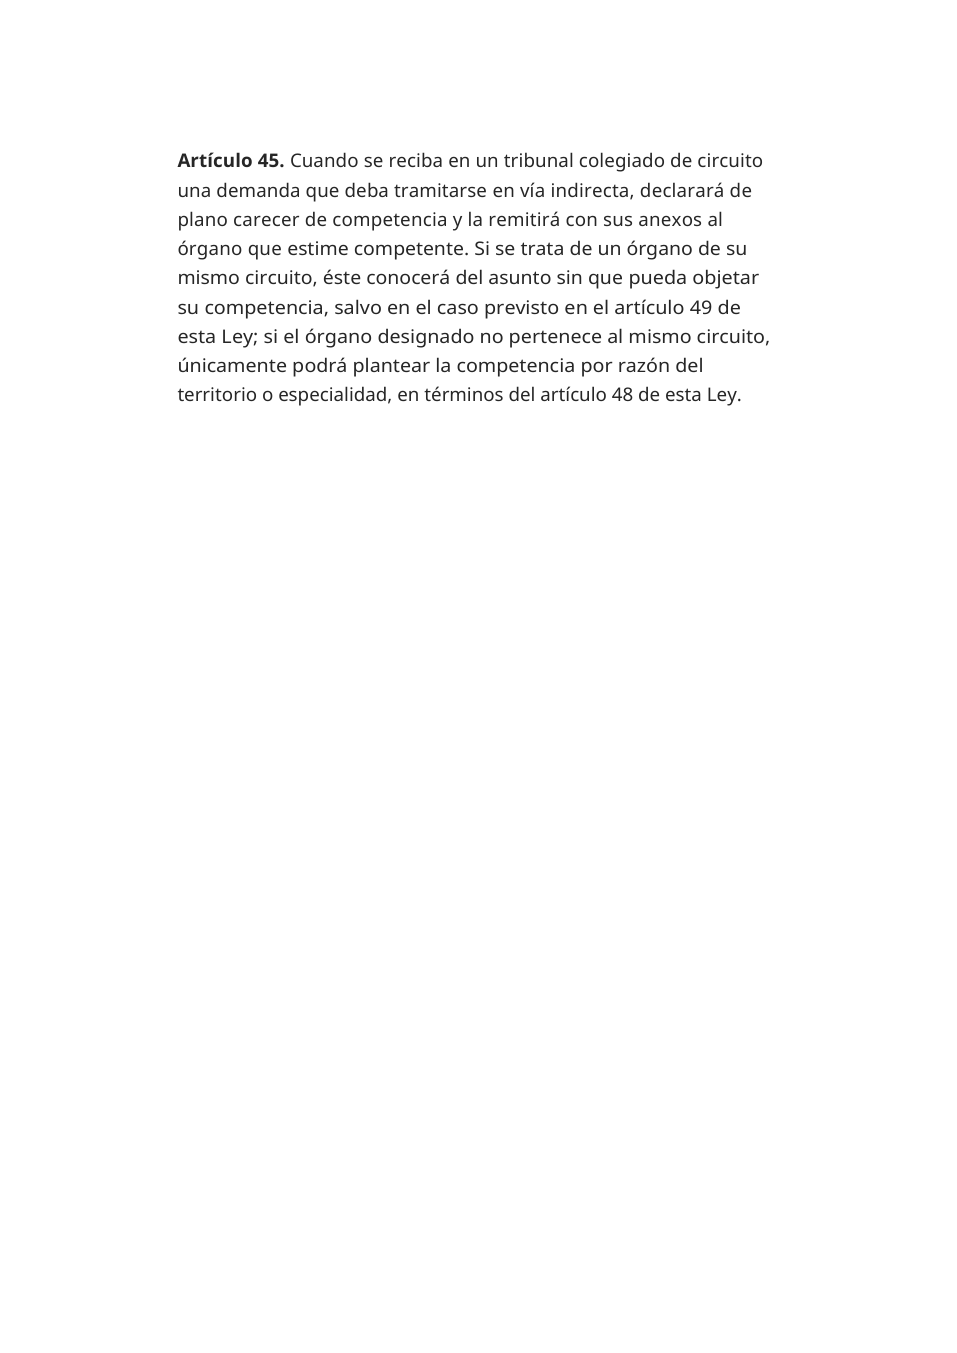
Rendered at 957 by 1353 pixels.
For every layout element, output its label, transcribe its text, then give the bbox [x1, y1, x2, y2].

text Artículo 45. Cuando se reciba en un tribunal colegiado de circuito una demanda que deba tramitarse en vía indirecta, declarará de plano carecer de competencia y la remitirá con sus anexos al órgano que estime competente. Si se trata de un órgano de su mismo circuito, éste conocerá del asunto sin que pueda objetar su competencia, salvo en el caso previsto en el artículo 49 de esta Ley; si el órgano designado no pertenece al mismo circuito, únicamente podrá plantear la competencia por razón del territorio o especialidad, en términos del artículo 48 de esta Ley. [177, 148, 779, 407]
